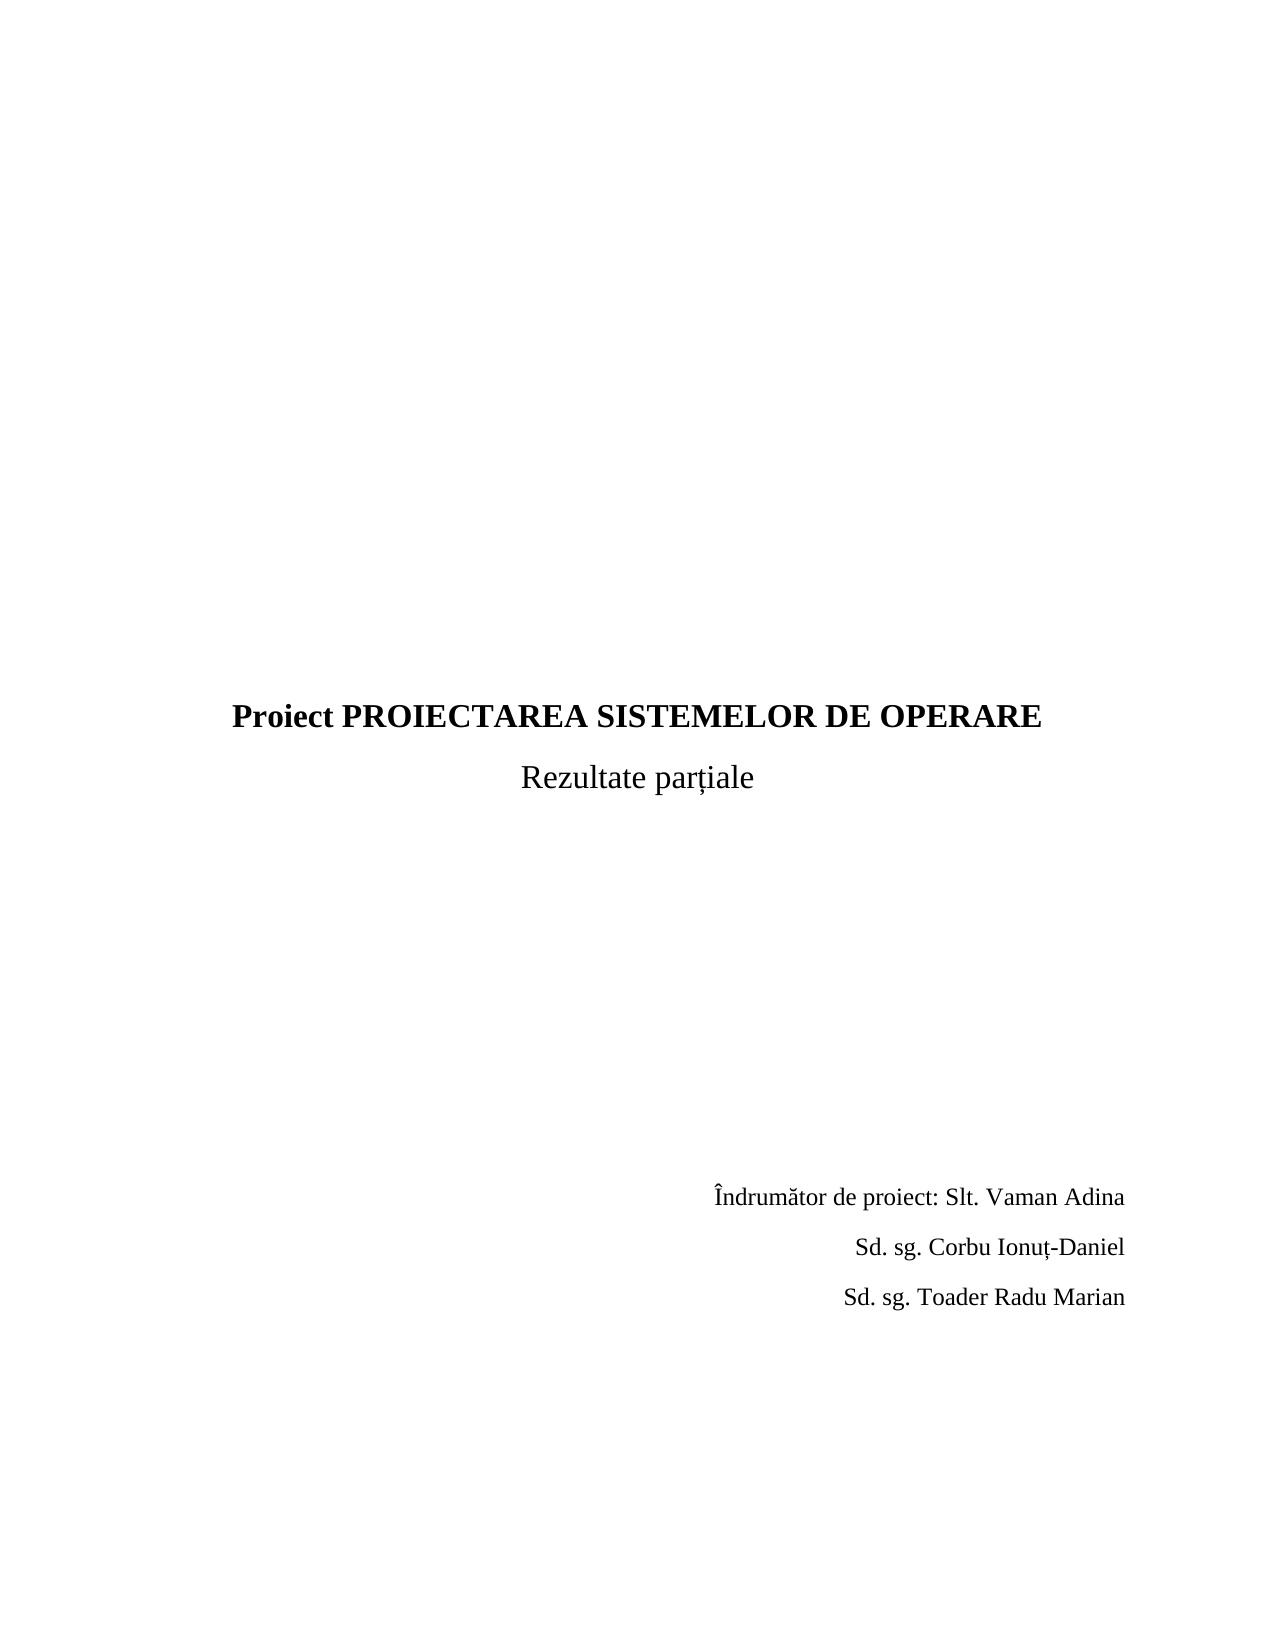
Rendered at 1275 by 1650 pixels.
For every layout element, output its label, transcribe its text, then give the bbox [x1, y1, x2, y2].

text Sd. sg. Toader Radu Marian [150, 1282, 1125, 1311]
text Rezultate parțiale [150, 757, 1125, 796]
text Sd. sg. Corbu Ionuț-Daniel [150, 1232, 1125, 1261]
text Proiect PROIECTAREA SISTEMELOR DE OPERARE [150, 697, 1125, 735]
text Îndrumător de proiect: Slt. Vaman Adina [150, 1182, 1125, 1211]
